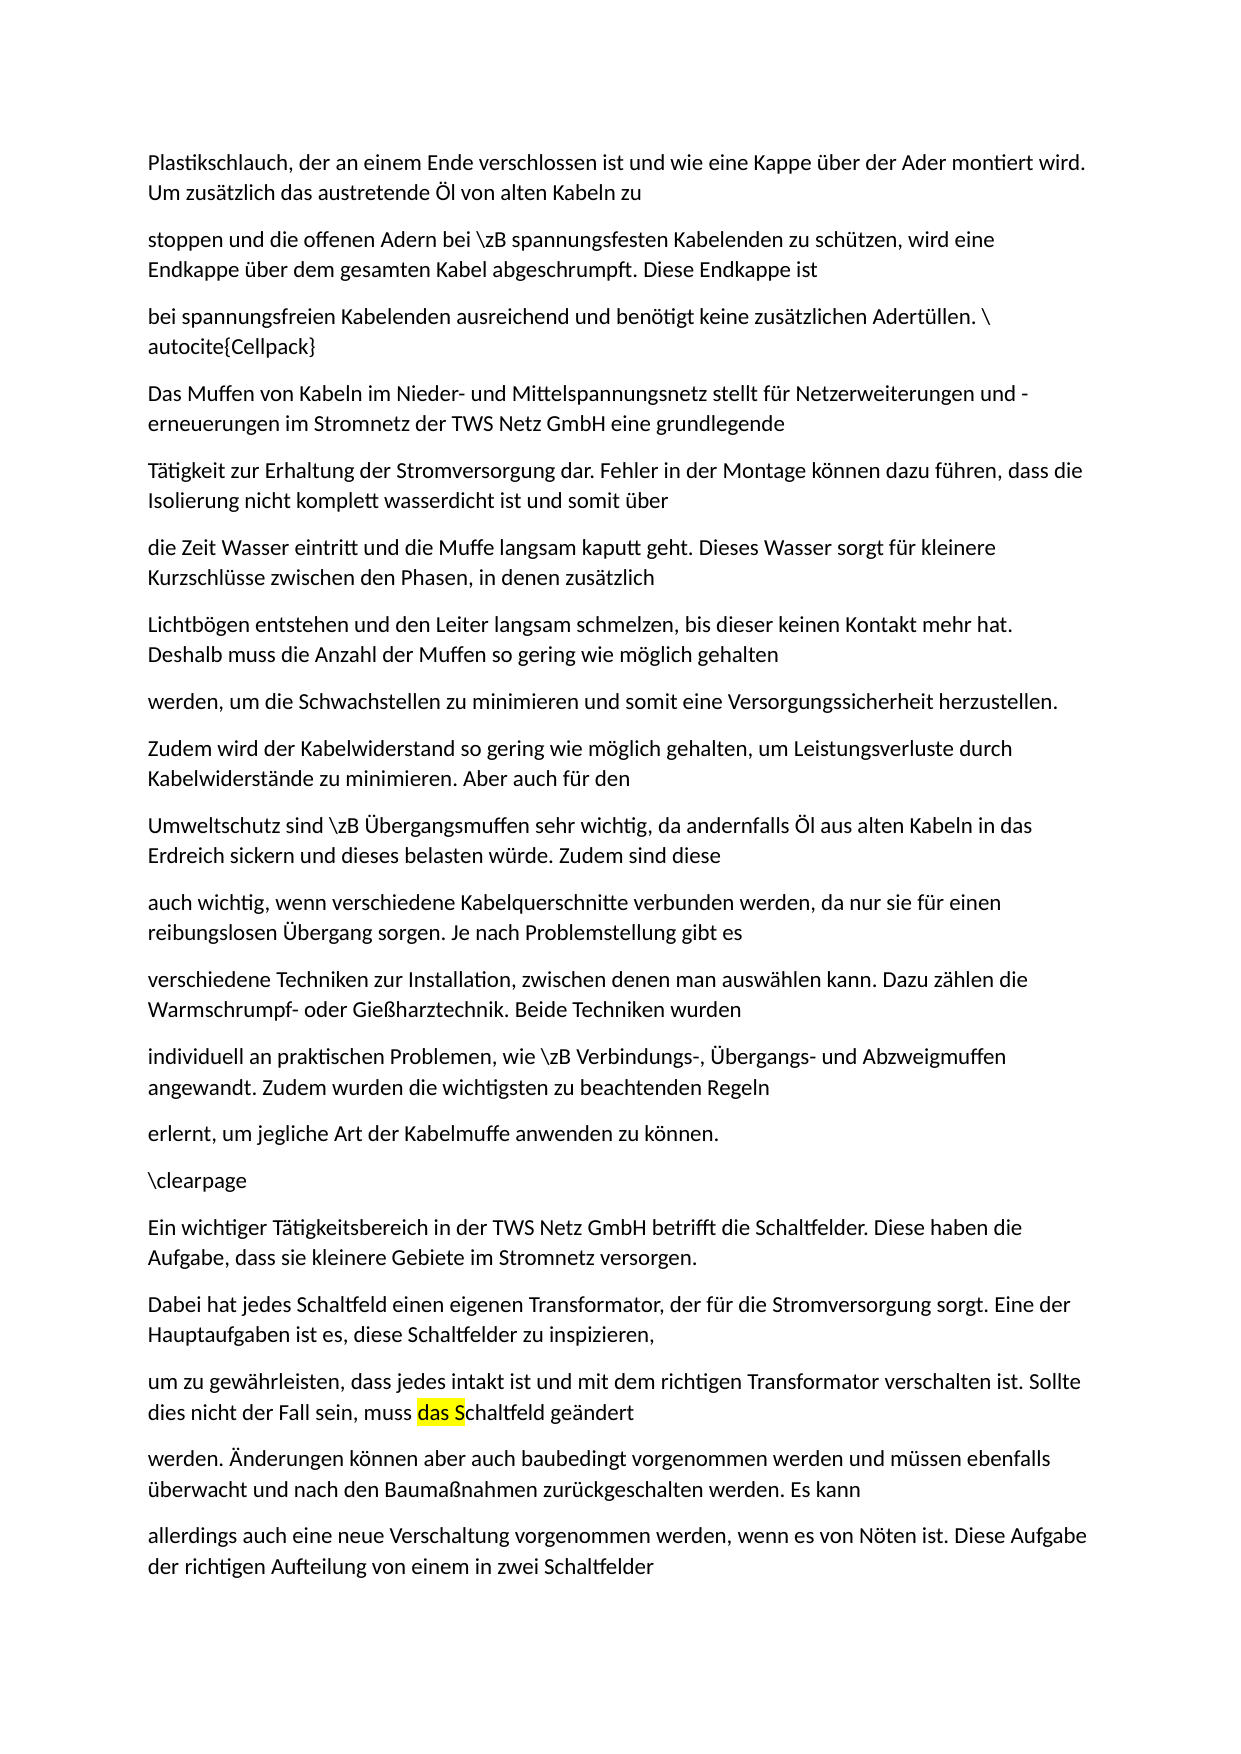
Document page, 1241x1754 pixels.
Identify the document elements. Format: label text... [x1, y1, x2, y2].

text Lichtbögen entstehen und den Leiter langsam schmelzen, bis dieser keinen Kontakt mehr hat. Deshalb muss die Anzahl der Muffen so gering wie möglich gehalten [148, 610, 1093, 668]
text individuell an praktischen Problemen, wie \zB Verbindungs-, Übergangs- und Abzweigmuffen angewandt. Zudem wurden die wichtigsten zu beachtenden Regeln [148, 1042, 1093, 1101]
text Dabei hat jedes Schaltfeld einen eigenen Transformator, der für die Stromversorgung sorgt. Eine der Hauptaufgaben ist es, diese Schaltfelder zu inspizieren, [148, 1290, 1093, 1348]
text Zudem wird der Kabelwiderstand so gering wie möglich gehalten, um Leistungsverluste durch Kabelwiderstände zu minimieren. Aber auch für den [148, 734, 1093, 792]
text Plastikschlauch, der an einem Ende verschlossen ist und wie eine Kappe über der Ader montiert wird. Um zusätzlich das austretende Öl von alten Kabeln zu [148, 148, 1093, 206]
text die Zeit Wasser eintritt und die Muffe langsam kaputt geht. Dieses Wasser sorgt für kleinere Kurzschlüsse zwischen den Phasen, in denen zusätzlich [148, 533, 1093, 591]
text auch wichtig, wenn verschiedene Kabelquerschnitte verbunden werden, da nur sie für einen reibungslosen Übergang sorgen. Je nach Problemstellung gibt es [148, 888, 1093, 946]
text Tätigkeit zur Erhaltung der Stromversorgung dar. Fehler in der Montage können dazu führen, dass die Isolierung nicht komplett wasserdicht ist und somit über [148, 456, 1093, 514]
text \clearpage [148, 1166, 1093, 1194]
text werden, um die Schwachstellen zu minimieren und somit eine Versorgungssicherheit herzustellen. [148, 687, 1093, 715]
text verschiedene Techniken zur Installation, zwischen denen man auswählen kann. Dazu zählen die Warmschrumpf- oder Gießharztechnik. Beide Techniken wurden [148, 965, 1093, 1023]
text Ein wichtiger Tätigkeitsbereich in der TWS Netz GmbH betrifft die Schaltfelder. Diese haben die Aufgabe, dass sie kleinere Gebiete im Stromnetz versorgen. [148, 1213, 1093, 1271]
text Das Muffen von Kabeln im Nieder- und Mittelspannungsnetz stellt für Netzerweiterungen und -erneuerungen im Stromnetz der TWS Netz GmbH eine grundlegende [148, 379, 1093, 437]
text stoppen und die offenen Adern bei \zB spannungsfesten Kabelenden zu schützen, wird eine Endkappe über dem gesamten Kabel abgeschrumpft. Diese Endkappe ist [148, 225, 1093, 283]
text erlernt, um jegliche Art der Kabelmuffe anwenden zu können. [148, 1119, 1093, 1147]
text bei spannungsfreien Kabelenden ausreichend und benötigt keine zusätzlichen Adertüllen. \autocite{Cellpack} [148, 302, 1093, 360]
text Umweltschutz sind \zB Übergangsmuffen sehr wichtig, da andernfalls Öl aus alten Kabeln in das Erdreich sickern und dieses belasten würde. Zudem sind diese [148, 811, 1093, 869]
text allerdings auch eine neue Verschaltung vorgenommen werden, wenn es von Nöten ist. Diese Aufgabe der richtigen Aufteilung von einem in zwei Schaltfelder [148, 1522, 1093, 1580]
text um zu gewährleisten, dass jedes intakt ist und mit dem richtigen Transformator verschalten ist. Sollte dies nicht der Fall sein, muss das Schaltfeld geändert [148, 1367, 1093, 1426]
text werden. Änderungen können aber auch baubedingt vorgenommen werden und müssen ebenfalls überwacht und nach den Baumaßnahmen zurückgeschalten werden. Es kann [148, 1444, 1093, 1503]
